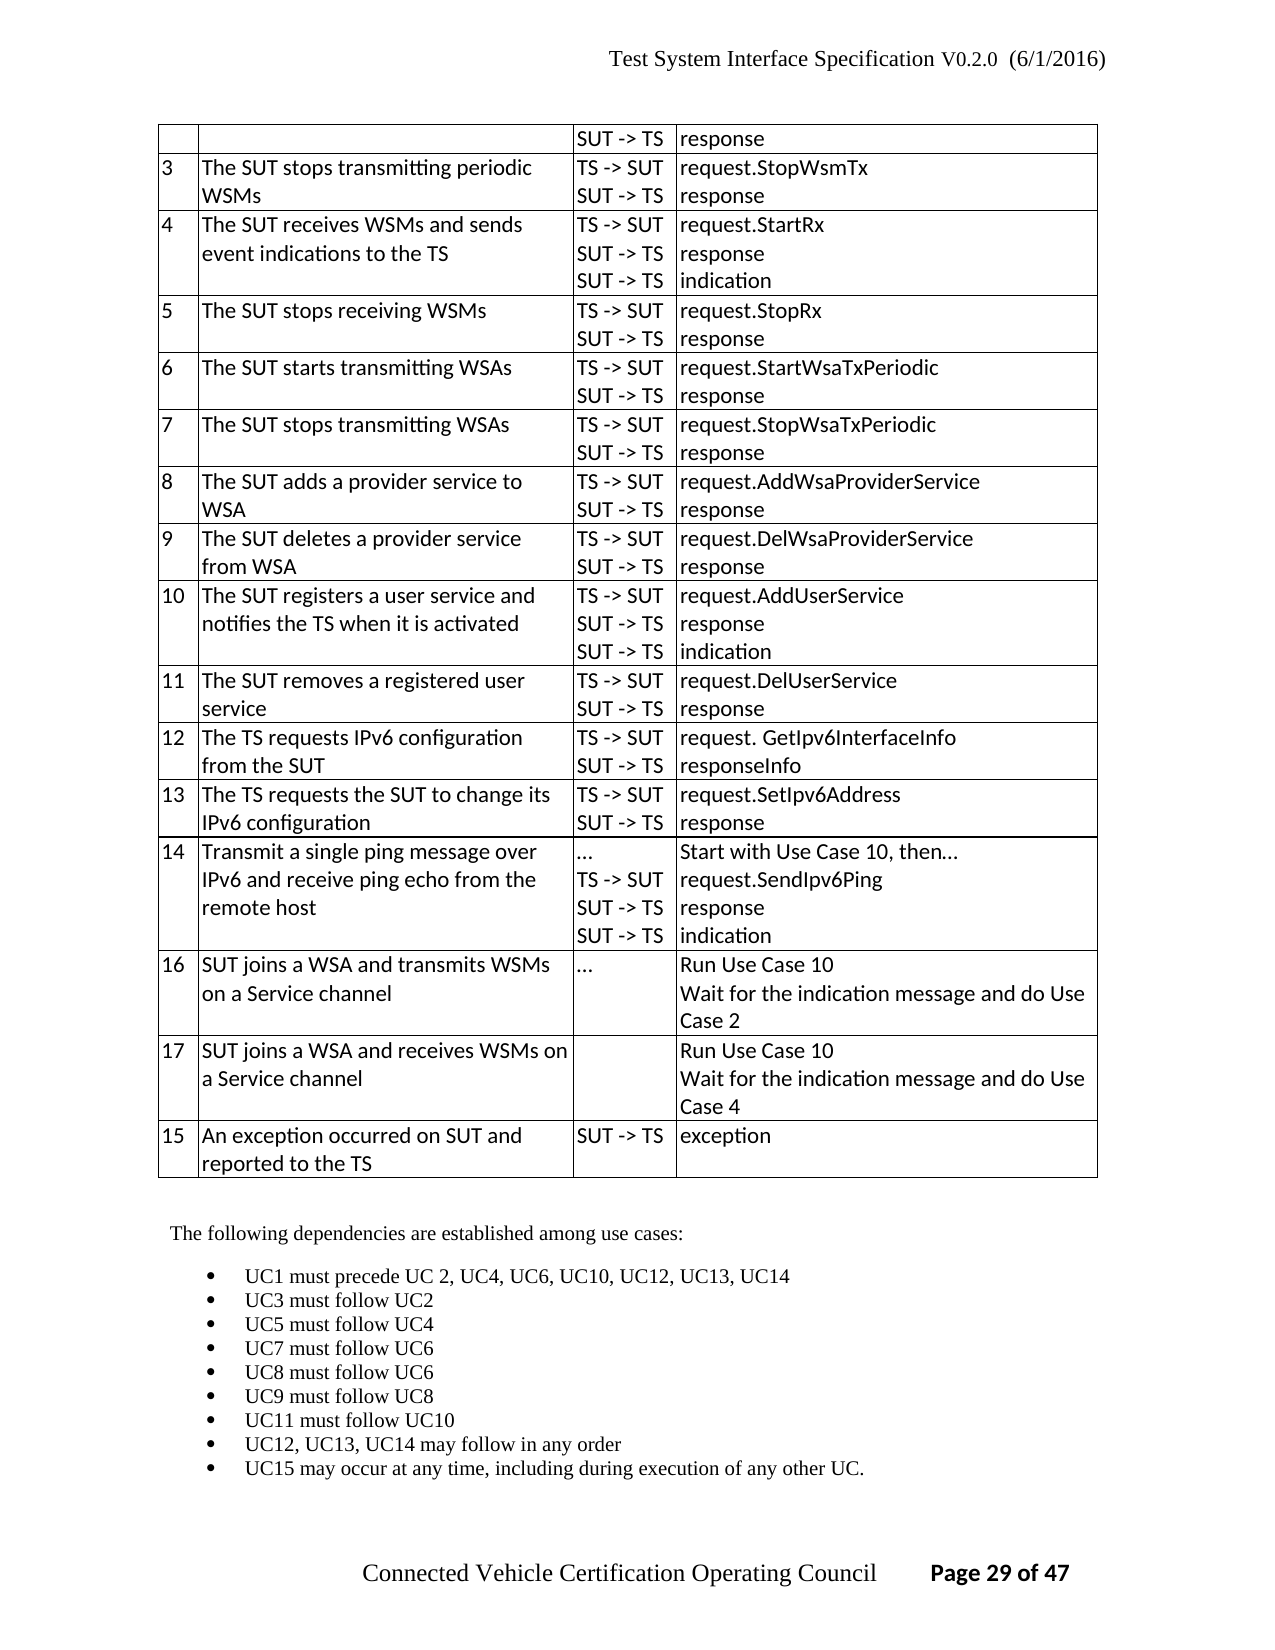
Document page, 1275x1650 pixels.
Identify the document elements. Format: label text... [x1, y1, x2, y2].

table_cell SUT joins a WSA and receives WSMs on a Service channel [199, 1036, 573, 1120]
table_cell The TS requests IPv6 configuration from the SUT [199, 723, 573, 779]
table_cell 14 [159, 838, 198, 949]
table_cell request.SetIpv6Address response [677, 780, 1097, 836]
table_cell The SUT receives WSMs and sends event indications to the TS [199, 211, 573, 295]
table_cell TS -> SUT SUT -> TS [574, 723, 676, 779]
table_cell 17 [159, 1036, 198, 1120]
table_cell request.StartWsaTxPeriodic response [677, 353, 1097, 409]
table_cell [677, 125, 1097, 152]
table_cell 13 [159, 780, 198, 836]
table_cell The SUT registers a user service and notifies the TS when it is activated [199, 581, 573, 665]
table_cell SUT -> TS [574, 1121, 676, 1177]
table_cell 8 [159, 467, 198, 523]
table_cell request.StartRx response indication [677, 211, 1097, 295]
table_cell … TS -> SUT SUT -> TS SUT -> TS [574, 838, 676, 949]
table_cell TS -> SUT SUT -> TS [574, 410, 676, 466]
table_cell 2 [159, 125, 198, 152]
table_cell Transmit a single ping message over IPv6 and receive ping echo from the remote host [199, 838, 573, 949]
table_cell 4 [159, 211, 198, 295]
list UC11 must follow UC10 [207, 1408, 1106, 1432]
table_cell Run Use Case 10 Wait for the indication message and do Use Case 2 [677, 951, 1097, 1035]
table_cell request.DelWsaProviderService response [677, 524, 1097, 580]
table_cell TS -> SUT SUT -> TS [574, 154, 676, 209]
table_cell TS -> SUT SUT -> TS SUT -> TS [574, 211, 676, 295]
table_cell The SUT stops receiving WSMs [199, 296, 573, 352]
table_cell 7 [159, 410, 198, 466]
list UC8 must follow UC6 [207, 1360, 1106, 1384]
table_cell … [574, 951, 676, 1035]
list UC15 may occur at any time, including during execution of any other UC. [207, 1456, 1106, 1480]
table_cell request. GetIpv6InterfaceInfo responseInfo [677, 723, 1097, 779]
table_cell TS -> SUT SUT -> TS [574, 296, 676, 352]
list UC1 must precede UC 2, UC4, UC6, UC10, UC12, UC13, UC14 [207, 1263, 1106, 1288]
table_cell 12 [159, 723, 198, 779]
table_cell request.StopWsaTxPeriodic response [677, 410, 1097, 466]
table_cell 3 [159, 154, 198, 209]
table_cell TS -> SUT SUT -> TS [574, 467, 676, 523]
table_cell The SUT removes a registered user service [199, 666, 573, 722]
table_cell request.AddWsaProviderService response [677, 467, 1097, 523]
table_cell 11 [159, 666, 198, 722]
table_cell request.StopWsmTx response [677, 154, 1097, 209]
table_cell 15 [159, 1121, 198, 1177]
table_cell [574, 1036, 676, 1120]
table_cell 6 [159, 353, 198, 409]
table_cell The SUT stops transmitting periodic WSMs [199, 154, 573, 209]
table_cell 10 [159, 581, 198, 665]
table_cell An exception occurred on SUT and reported to the TS [199, 1121, 573, 1177]
table_cell The SUT deletes a provider service from WSA [199, 524, 573, 580]
table_cell TS -> SUT SUT -> TS [574, 666, 676, 722]
table_cell TS -> SUT SUT -> TS [574, 780, 676, 836]
list UC12, UC13, UC14 may follow in any order [207, 1432, 1106, 1456]
table_cell 16 [159, 951, 198, 1035]
table_cell Start with Use Case 10, then… request.SendIpv6Ping response indication [677, 838, 1097, 949]
table_cell The SUT stops transmitting WSAs [199, 410, 573, 466]
table_cell 5 [159, 296, 198, 352]
table_cell The SUT adds a provider service to WSA [199, 467, 573, 523]
table_cell TS -> SUT SUT -> TS [574, 353, 676, 409]
list UC7 must follow UC6 [207, 1336, 1106, 1360]
table_cell The TS requests the SUT to change its IPv6 configuration [199, 780, 573, 836]
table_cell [574, 125, 676, 152]
table_cell TS -> SUT SUT -> TS SUT -> TS [574, 581, 676, 665]
table_cell TS -> SUT SUT -> TS [574, 524, 676, 580]
table_cell request.StopRx response [677, 296, 1097, 352]
list UC9 must follow UC8 [207, 1384, 1106, 1408]
list UC5 must follow UC4 [207, 1312, 1106, 1336]
table_cell The SUT starts transmitting WSAs [199, 353, 573, 409]
table_cell SUT joins a WSA and transmits WSMs on a Service channel [199, 951, 573, 1035]
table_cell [199, 125, 573, 152]
list UC3 must follow UC2 [207, 1288, 1106, 1312]
table_cell 9 [159, 524, 198, 580]
table_cell exception [677, 1121, 1097, 1177]
table_cell request.DelUserService response [677, 666, 1097, 722]
table_cell Run Use Case 10 Wait for the indication message and do Use Case 4 [677, 1036, 1097, 1120]
text The following dependencies are established among use cases: [169, 1221, 1106, 1245]
table_cell request.AddUserService response indication [677, 581, 1097, 665]
